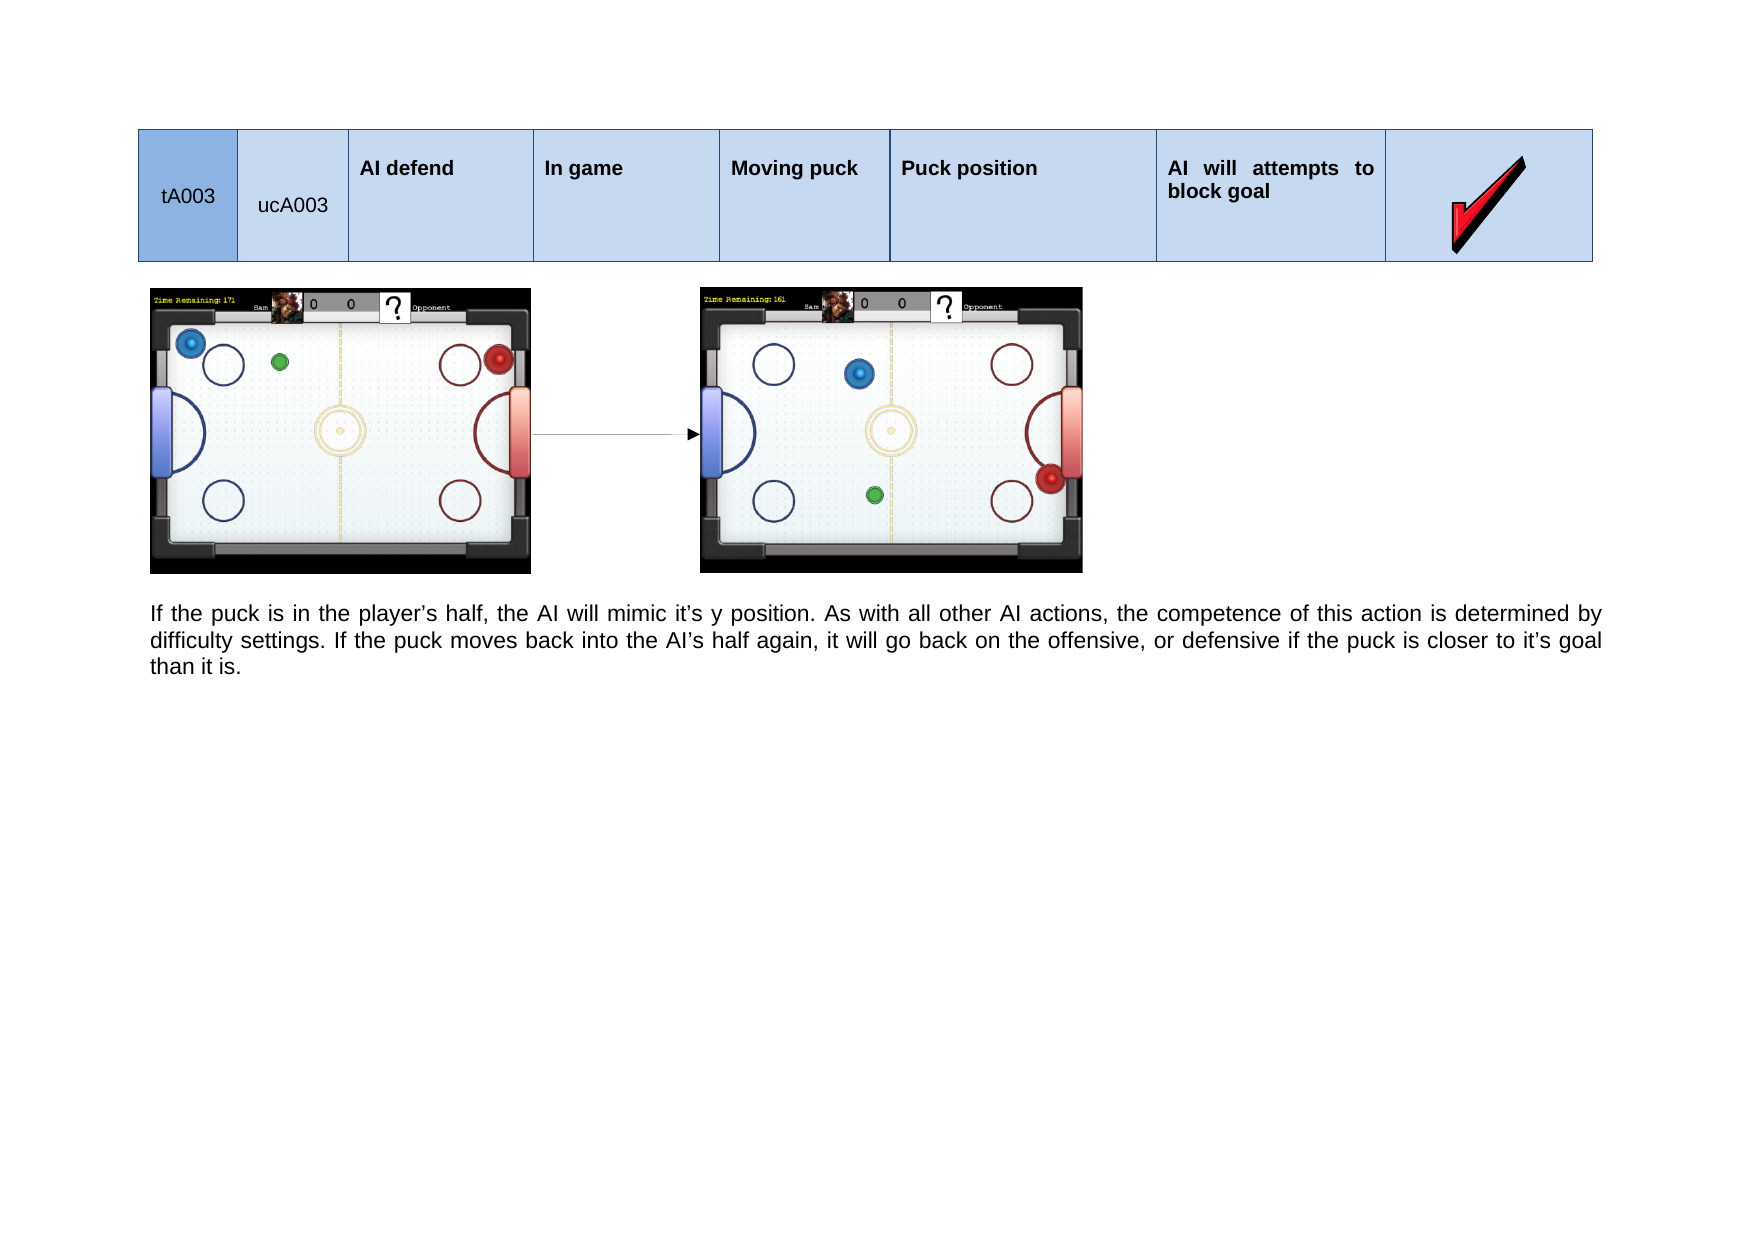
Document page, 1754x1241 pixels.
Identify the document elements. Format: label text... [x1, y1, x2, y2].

text If the puck is in the player’s half, the AI will mimic it’s y position. As with all other AI actions, the competence of this action is determined by difficulty settings. If the puck moves back into the AI’s half again, it will go back on the offensive, or defensive if the puck is closer to it’s goal than it is. [150, 600, 1604, 679]
table_header AI defend [349, 130, 533, 261]
table_header Puck position [891, 130, 1156, 261]
picture [150, 288, 531, 574]
table_header tA003 [139, 130, 237, 261]
table_header In game [534, 130, 719, 261]
table_header Moving puck [720, 130, 889, 261]
table_header [1386, 130, 1592, 261]
table_header AI will attempts to block goal [1157, 130, 1385, 261]
table_header ucA003 [238, 130, 348, 261]
picture [700, 287, 1083, 572]
